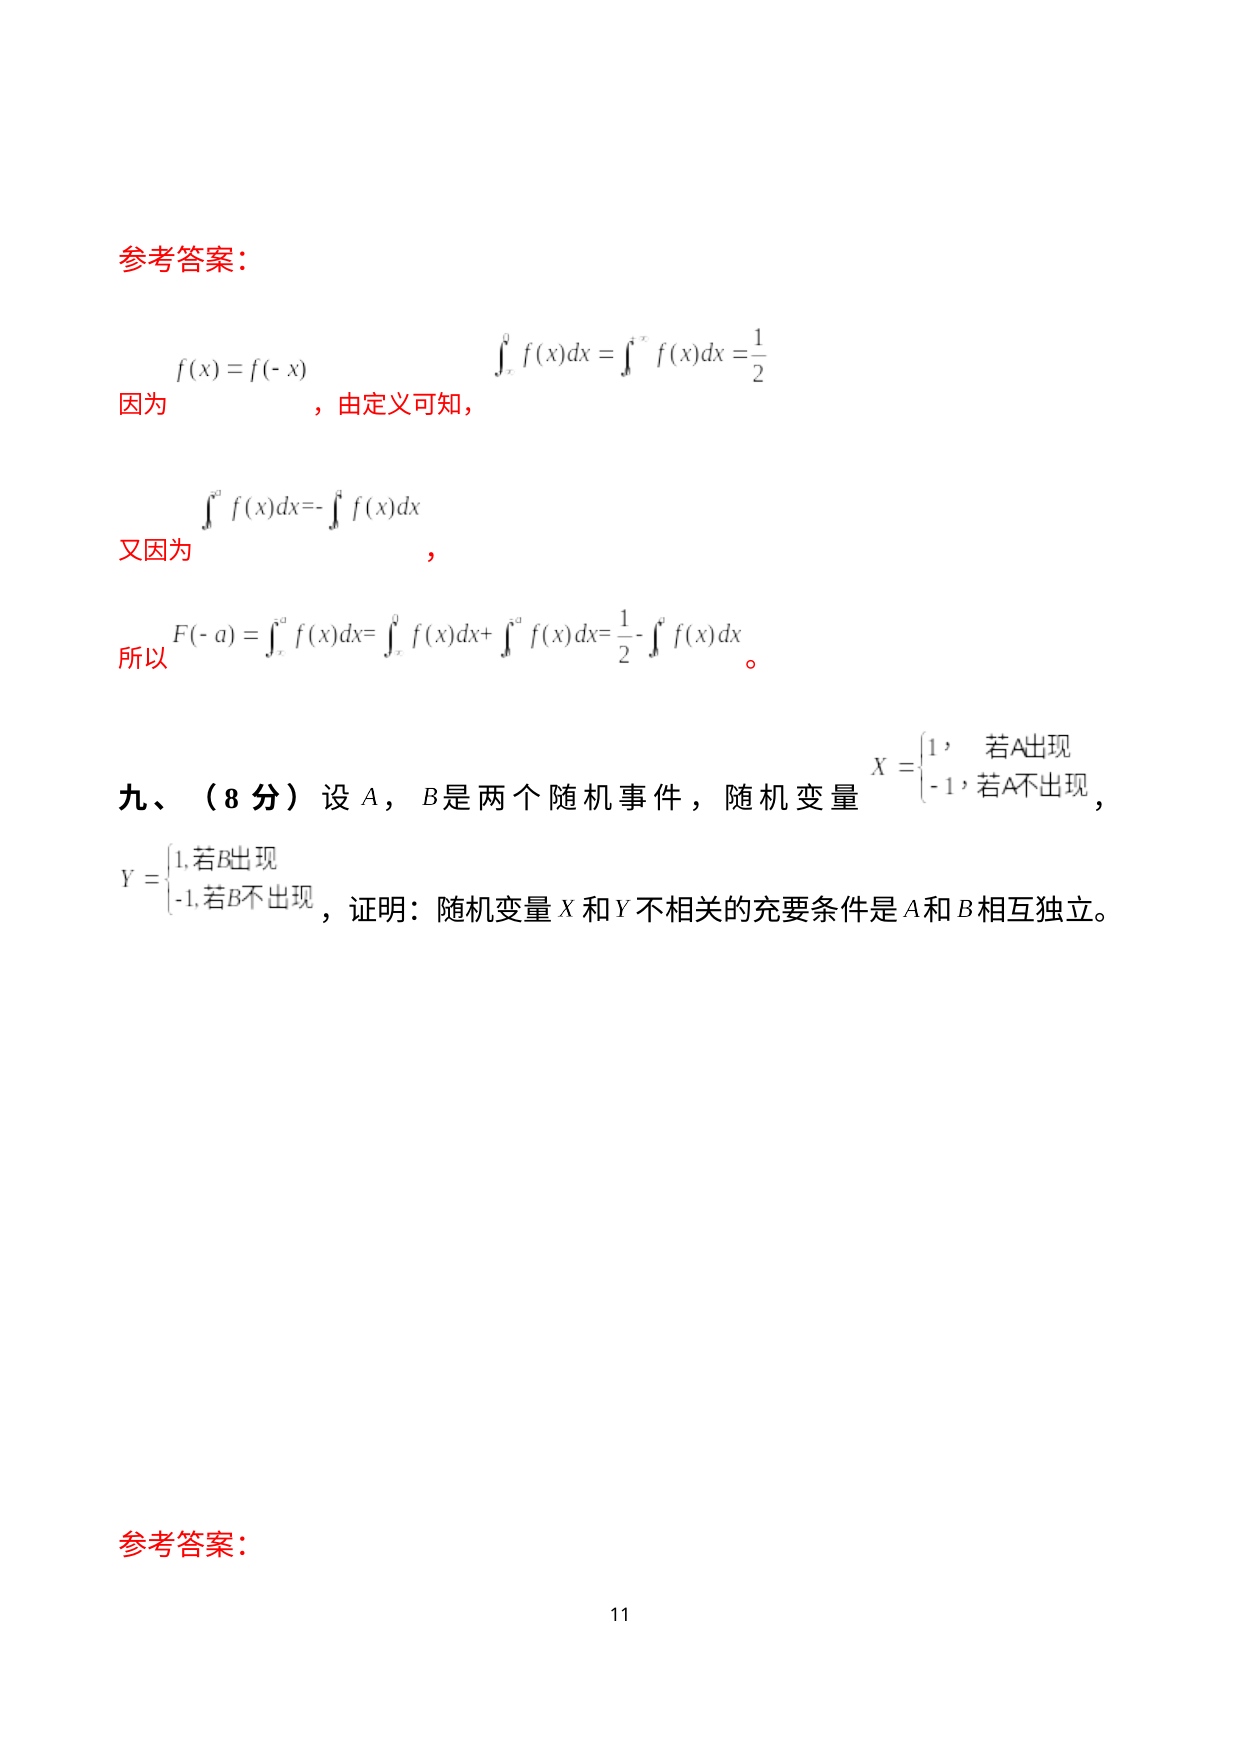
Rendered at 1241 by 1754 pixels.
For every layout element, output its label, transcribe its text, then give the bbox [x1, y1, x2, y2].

text 九、（8分）设，是两个随机事件，随机变量，，证明：随机变量和不相关的充要条件是和相互独立。 [118, 728, 1122, 938]
text 又因为， [118, 479, 1122, 577]
text 参考答案： [118, 1510, 1122, 1575]
text 参考答案： [118, 225, 1122, 290]
text 所以。 [118, 603, 1122, 701]
text 因为，由定义可知， [118, 323, 1122, 453]
